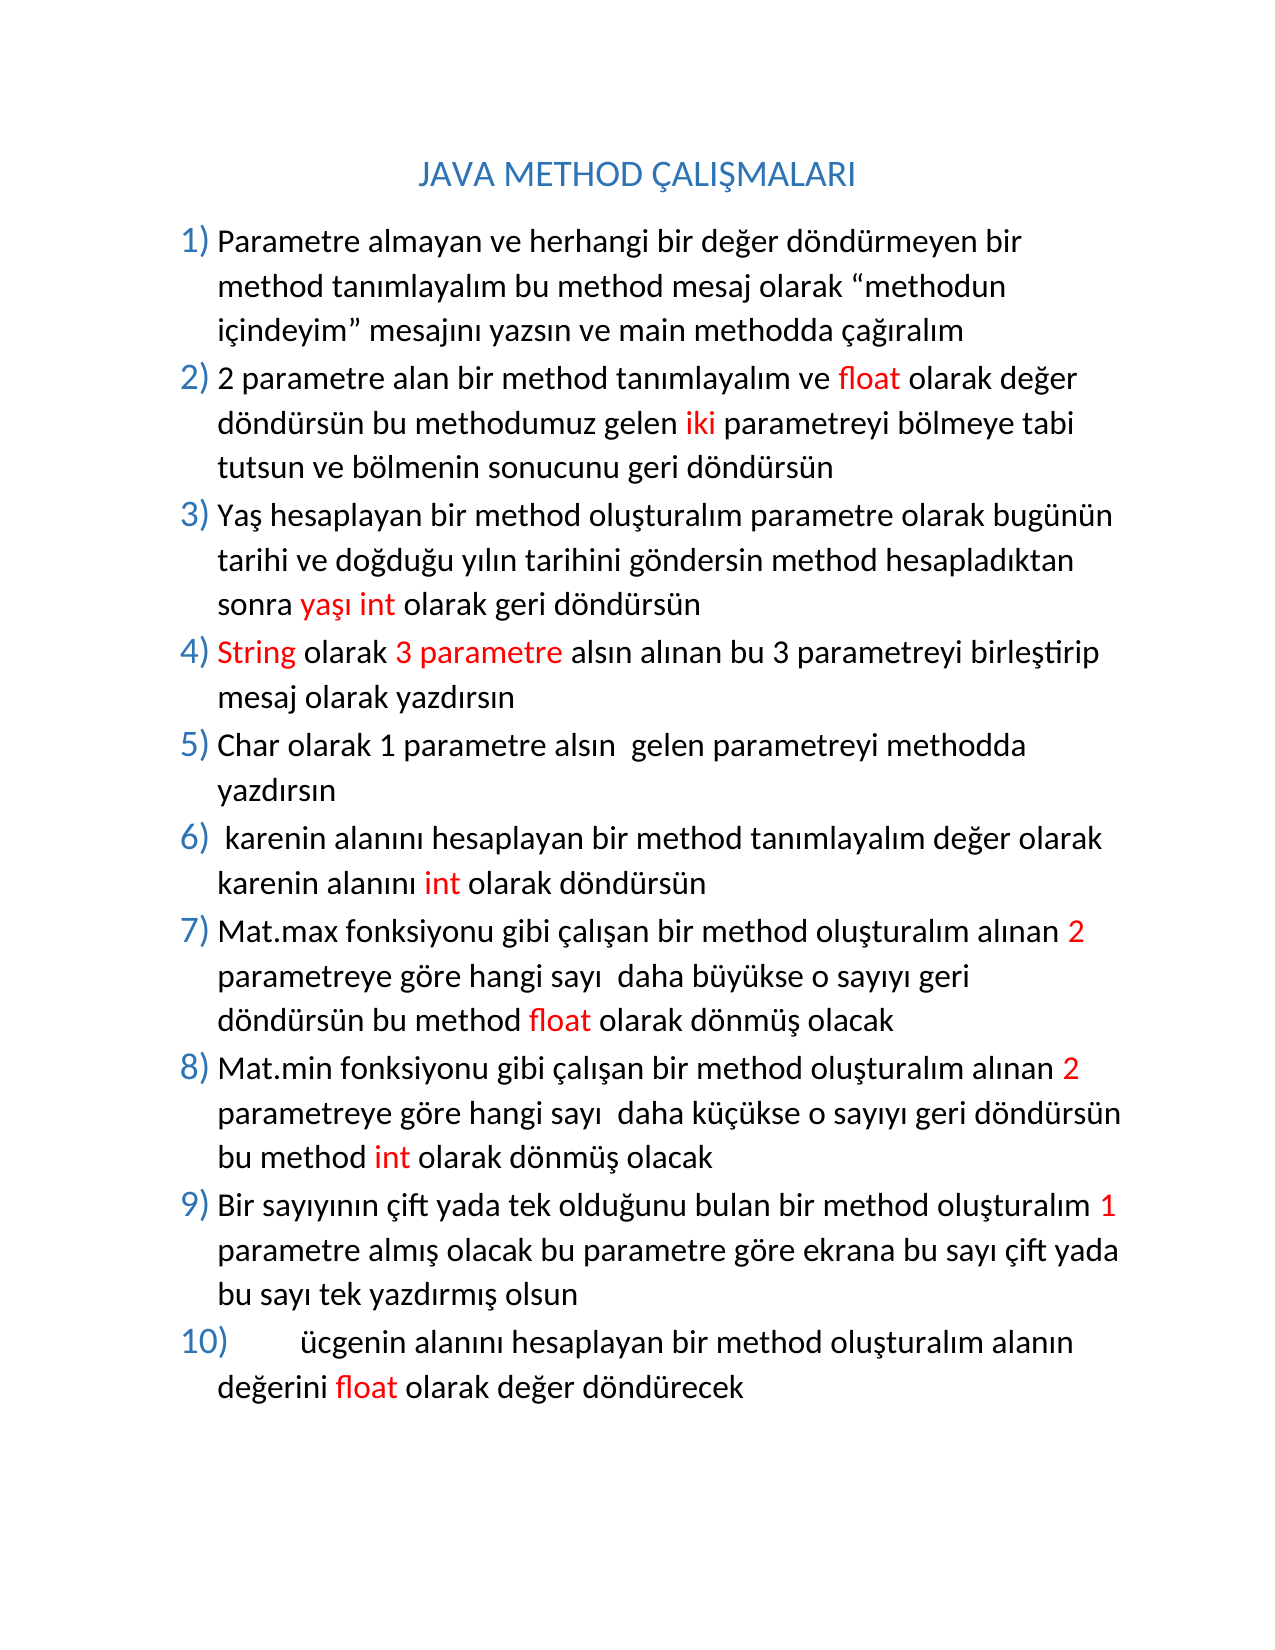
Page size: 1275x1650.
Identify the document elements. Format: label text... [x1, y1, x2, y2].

list String olarak 3 parametre alsın alınan bu 3 parametreyi birleştirip mesaj olarak yazdırsın [179, 627, 1125, 717]
list Char olarak 1 parametre alsın gelen parametreyi methodda yazdırsın [179, 720, 1125, 810]
text JAVA METHOD ÇALIŞMALARI [150, 150, 1125, 196]
list Yaş hesaplayan bir method oluşturalım parametre olarak bugünün tarihi ve doğduğu yılın tarihini göndersin method hesapladıktan sonra yaşı int olarak geri döndürsün [179, 490, 1125, 624]
list Mat.min fonksiyonu gibi çalışan bir method oluşturalım alınan 2 parametreye göre hangi sayı daha küçükse o sayıyı geri döndürsün bu method int olarak dönmüş olacak [179, 1043, 1125, 1177]
list karenin alanını hesaplayan bir method tanımlayalım değer olarak karenin alanını int olarak döndürsün [179, 813, 1125, 903]
list 2 parametre alan bir method tanımlayalım ve float olarak değer döndürsün bu methodumuz gelen iki parametreyi bölmeye tabi tutsun ve bölmenin sonucunu geri döndürsün [179, 353, 1125, 487]
list Mat.max fonksiyonu gibi çalışan bir method oluşturalım alınan 2 parametreye göre hangi sayı daha büyükse o sayıyı geri döndürsün bu method float olarak dönmüş olacak [179, 906, 1125, 1040]
list Parametre almayan ve herhangi bir değer döndürmeyen bir method tanımlayalım bu method mesaj olarak “methodun içindeyim” mesajını yazsın ve main methodda çağıralım [179, 216, 1125, 350]
list ücgenin alanını hesaplayan bir method oluşturalım alanın değerini float olarak değer döndürecek [179, 1317, 1125, 1407]
list Bir sayıyının çift yada tek olduğunu bulan bir method oluşturalım 1 parametre almış olacak bu parametre göre ekrana bu sayı çift yada bu sayı tek yazdırmış olsun [179, 1180, 1125, 1314]
